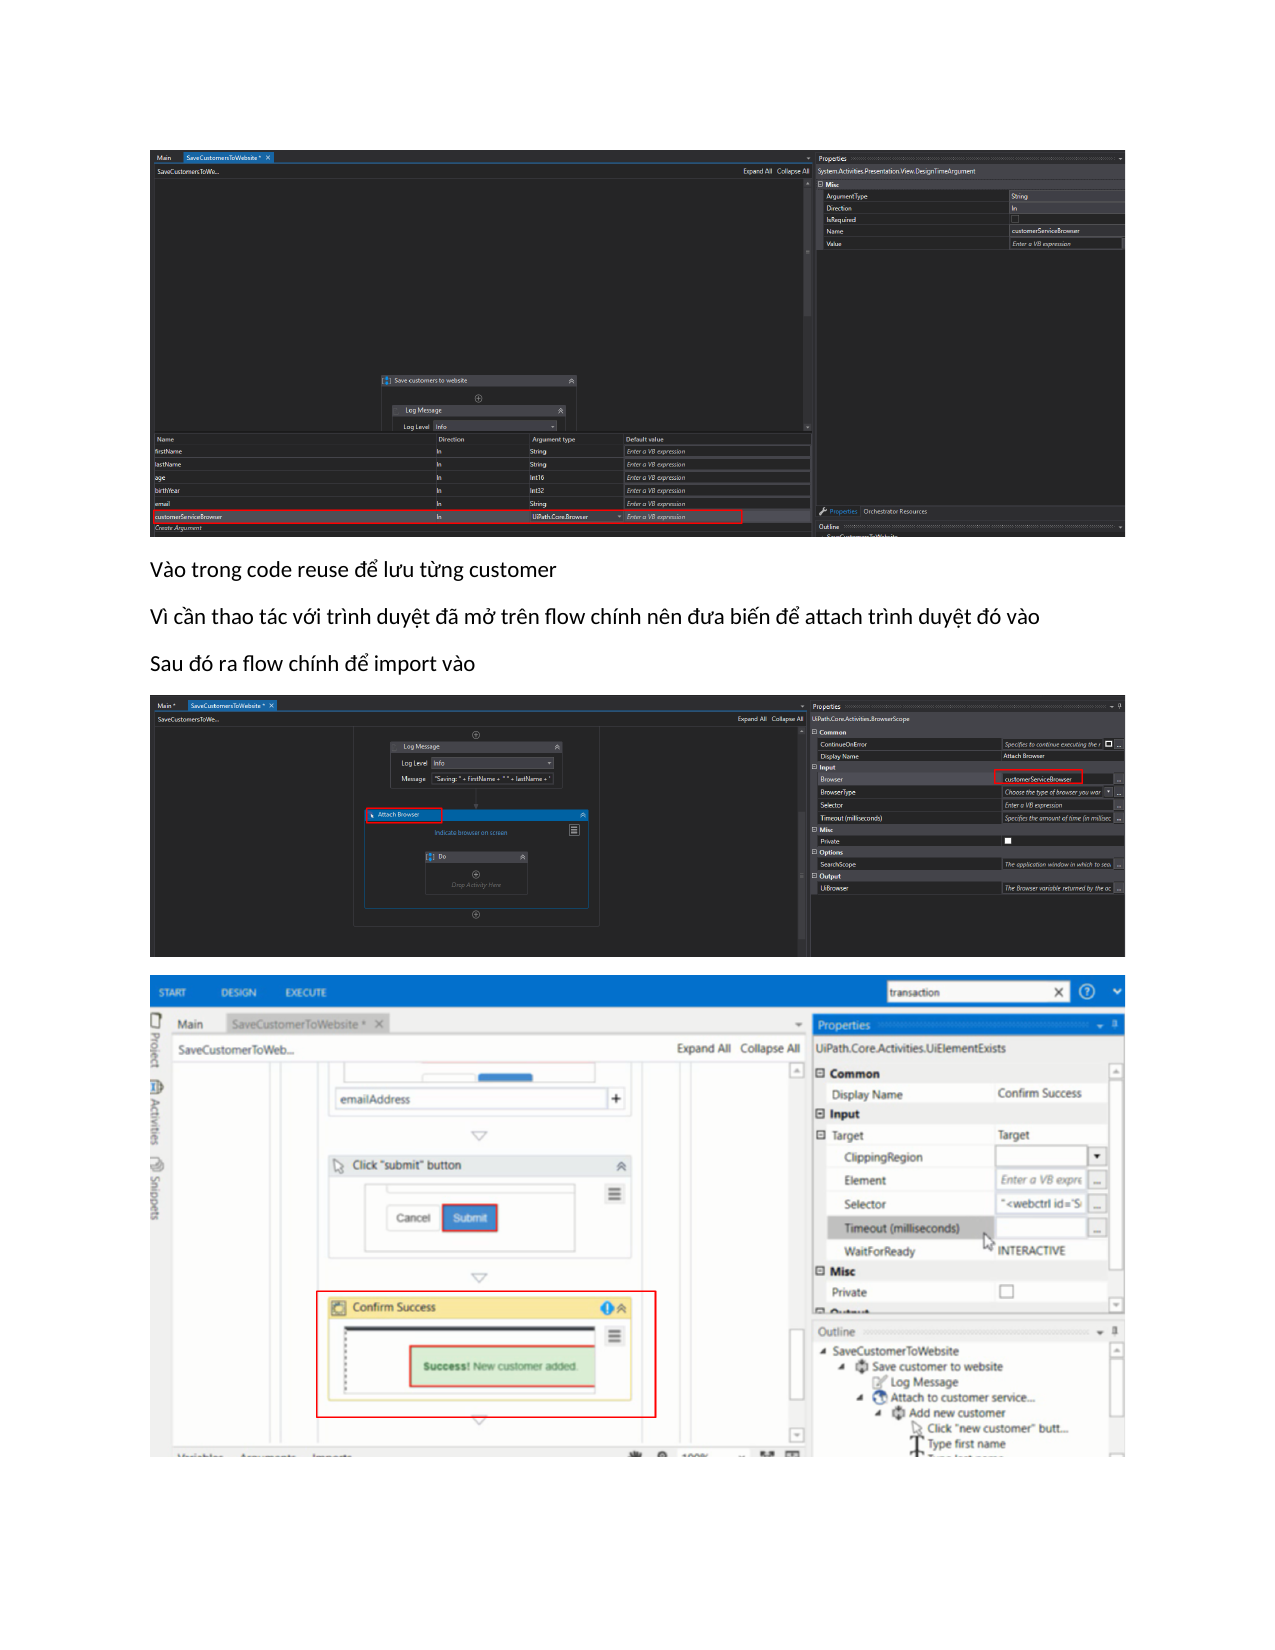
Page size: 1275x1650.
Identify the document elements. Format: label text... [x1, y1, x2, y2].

picture [150, 695, 1125, 957]
picture [150, 975, 1125, 1457]
text Vào trong code reuse để lưu từng customer [150, 555, 1125, 583]
text Vì cần thao tác với trình duyệt đã mở trên flow chính nên đưa biến để attach trình duyệt đó vào [150, 602, 1125, 630]
text Sau đó ra flow chính để import vào [150, 649, 1125, 677]
picture [150, 150, 1125, 537]
